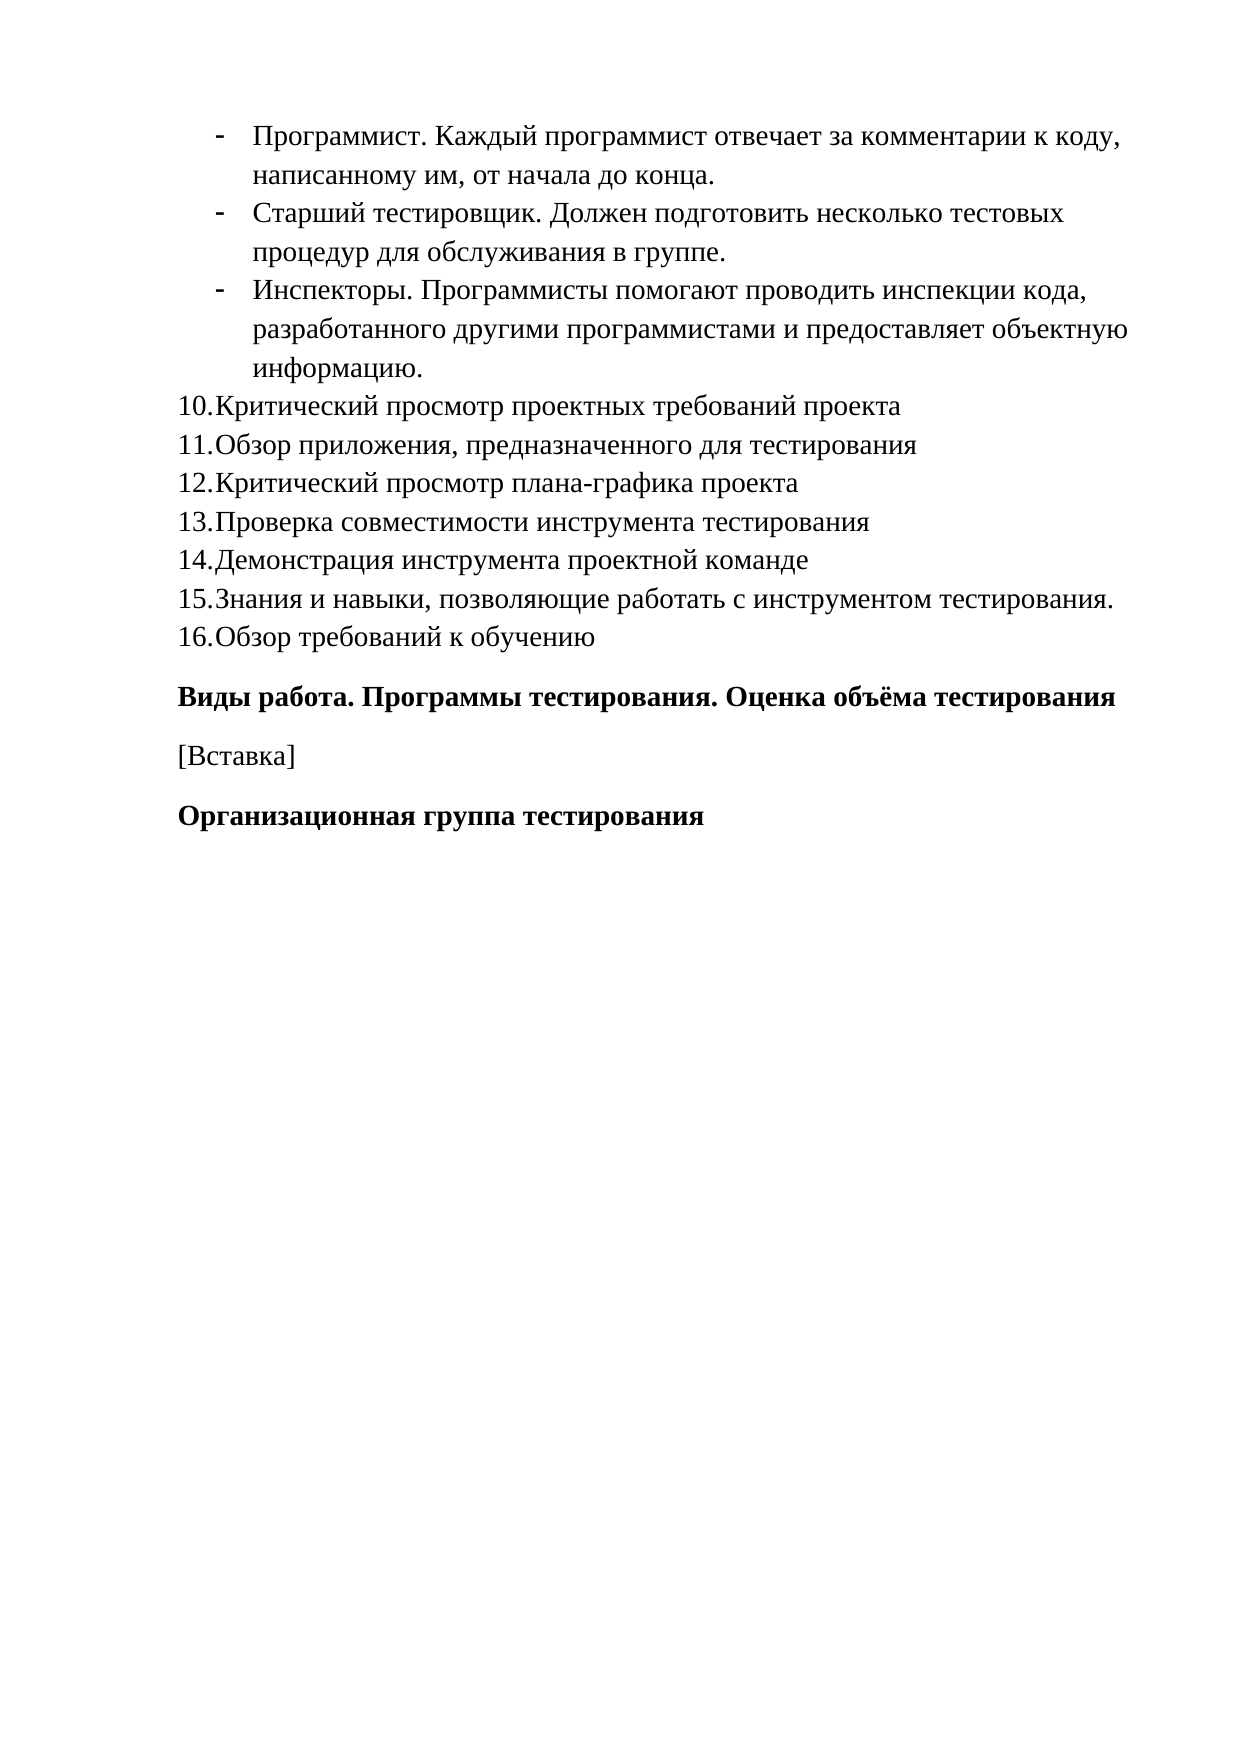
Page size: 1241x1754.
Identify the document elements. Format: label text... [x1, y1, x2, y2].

list Демонстрация инструмента проектной команде [177, 542, 1152, 576]
list Обзор требований к обучению [177, 619, 1152, 653]
text Организационная группа тестирования [177, 798, 1152, 831]
text Виды работа. Программы тестирования. Оценка объёма тестирования [177, 679, 1152, 712]
list Проверка совместимости инструмента тестирования [177, 504, 1152, 537]
list Инспекторы. Программисты помогают проводить инспекции кода, разработанного другими программистами и предоставляет объектную информацию. [215, 272, 1152, 383]
list Обзор приложения, предназначенного для тестирования [177, 427, 1152, 460]
list Знания и навыки, позволяющие работать с инструментом тестирования. [177, 581, 1152, 614]
text [Вставка] [177, 738, 1152, 772]
list Старший тестировщик. Должен подготовить несколько тестовых процедур для обслуживания в группе. [215, 195, 1152, 267]
list Программист. Каждый программист отвечает за комментарии к коду, написанному им, от начала до конца. [215, 118, 1152, 190]
list Критический просмотр плана-графика проекта [177, 465, 1152, 499]
list Критический просмотр проектных требований проекта [177, 388, 1152, 422]
